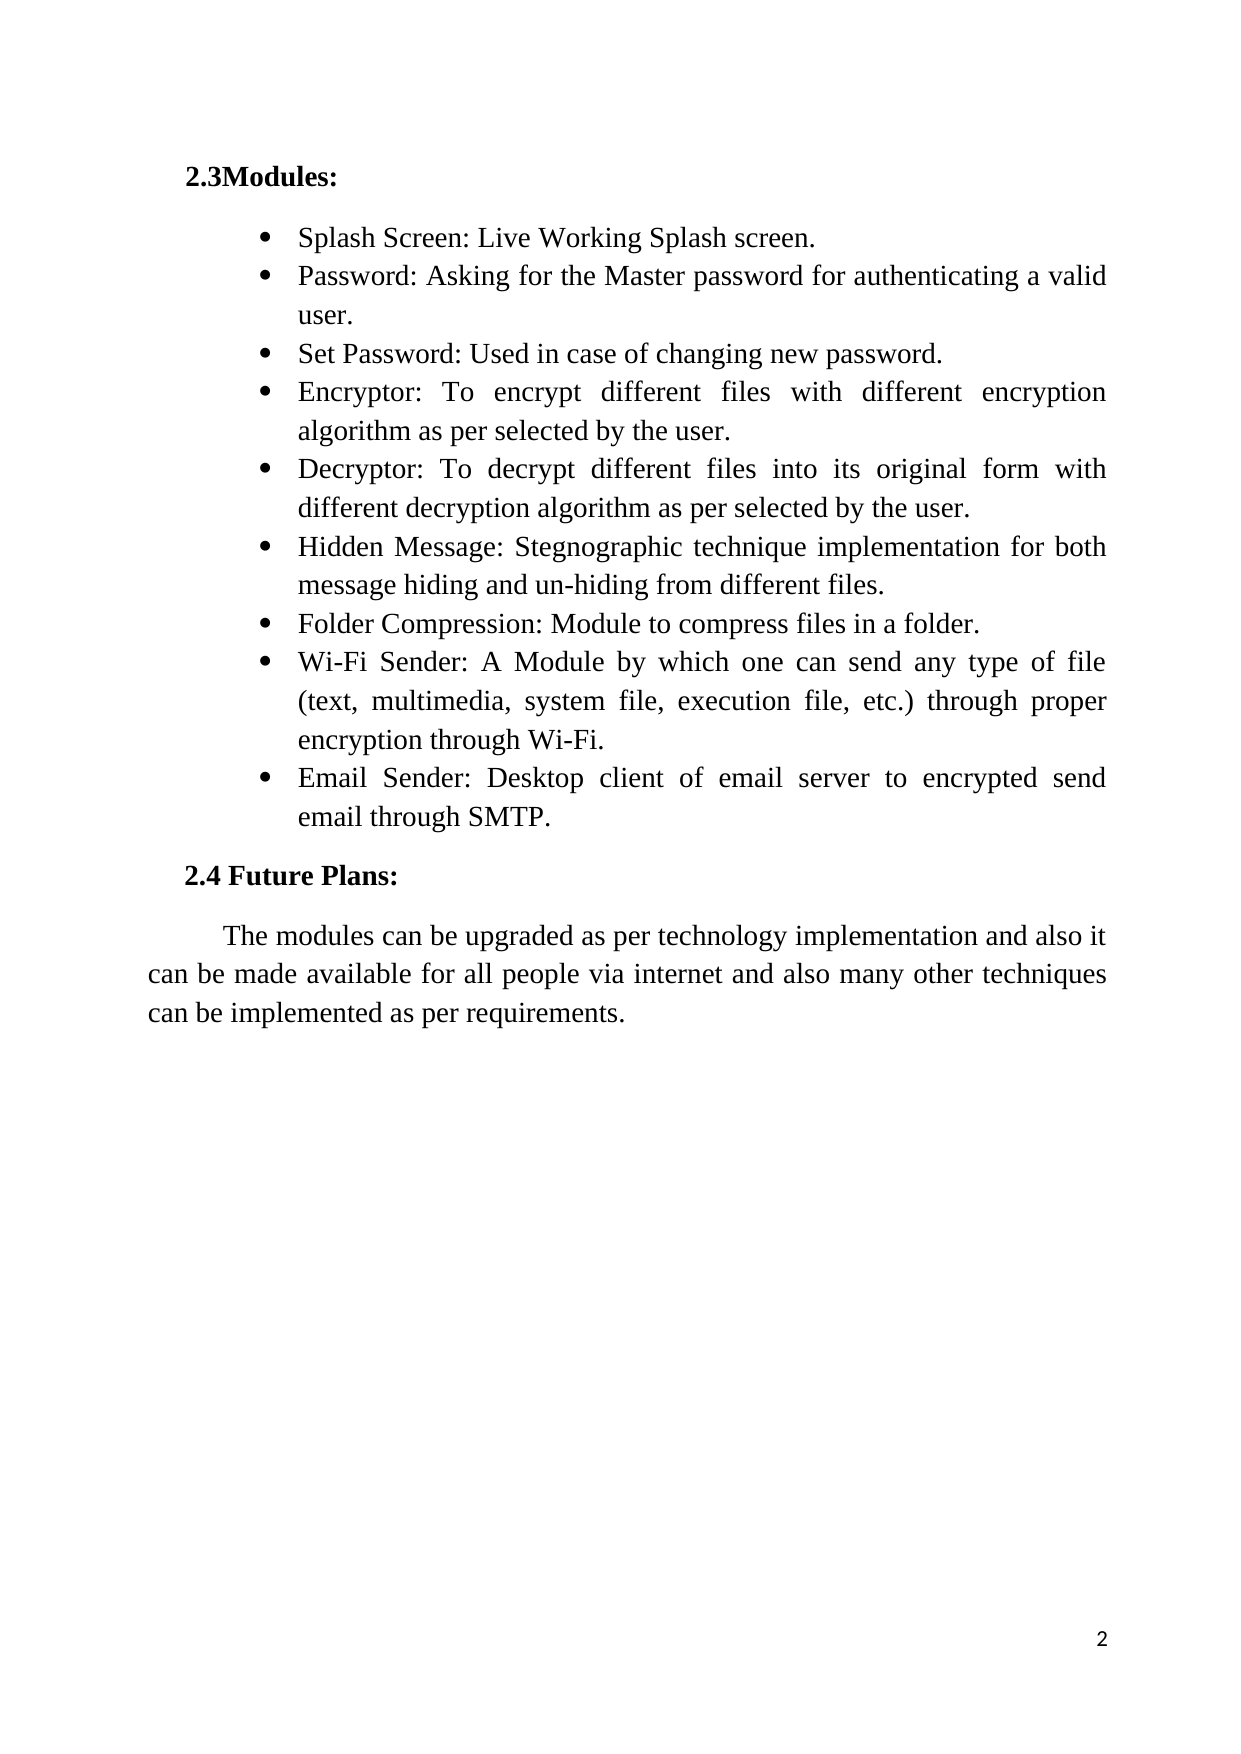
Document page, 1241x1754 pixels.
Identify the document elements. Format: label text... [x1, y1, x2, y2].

list Folder Compression: Module to compress files in a folder. [260, 606, 1107, 639]
list Splash Screen: Live Working Splash screen. [260, 220, 1107, 253]
list Decryptor: To decrypt different files into its original form with different decryption algorithm as per selected by the user. [260, 452, 1107, 524]
list Hidden Message: Stegnographic technique implementation for both message hiding and un-hiding from different files. [260, 529, 1107, 601]
text 2.4 Future Plans: [148, 858, 1107, 892]
list Email Sender: Desktop client of email server to encrypted send email through SMTP. [260, 760, 1107, 832]
list Set Password: Used in case of changing new password. [260, 336, 1107, 369]
text 2.3Modules: [148, 159, 1107, 193]
list Encryptor: To encrypt different files with different encryption algorithm as per selected by the user. [260, 374, 1107, 447]
text The modules can be upgraded as per technology implementation and also it can be made available for all people via internet and also many other techniques can be implemented as per requirements. [148, 918, 1107, 1028]
list Wi-Fi Sender: A Module by which one can send any type of file (text, multimedia, system file, execution file, etc.) through proper encryption through Wi-Fi. [260, 644, 1107, 755]
list Password: Asking for the Master password for authenticating a valid user. [260, 258, 1107, 331]
